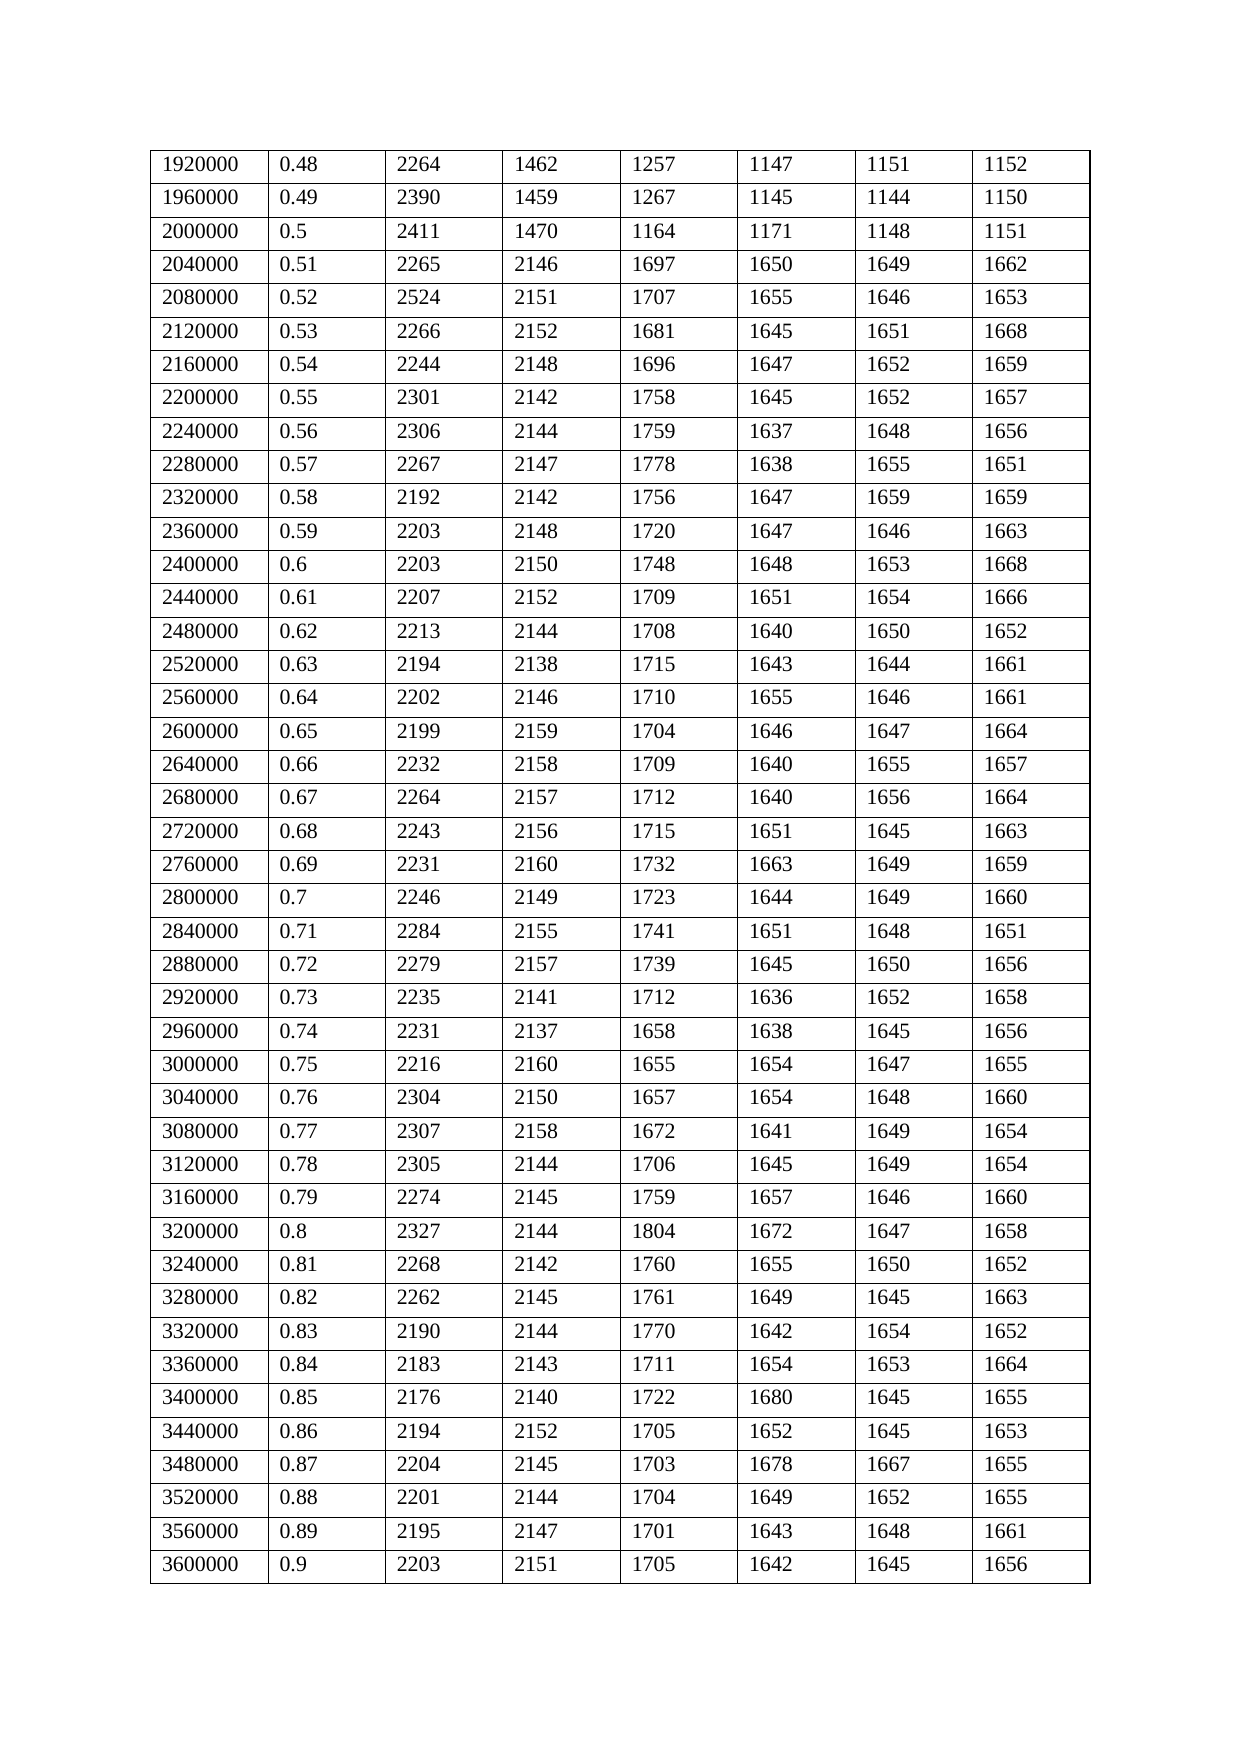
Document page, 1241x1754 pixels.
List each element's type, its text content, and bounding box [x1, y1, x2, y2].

table_cell 1647 [738, 351, 855, 383]
table_cell 2040000 [151, 251, 268, 283]
table_cell 2146 [503, 684, 620, 717]
table_cell 1151 [973, 218, 1089, 250]
table_cell 2160 [503, 1051, 620, 1083]
table_cell 0.65 [269, 718, 385, 750]
table_cell 0.49 [269, 184, 385, 217]
table_cell 1636 [738, 984, 855, 1017]
table_cell 2240000 [151, 418, 268, 450]
table_cell 1649 [738, 1284, 855, 1317]
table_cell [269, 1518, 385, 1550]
table_cell 2145 [503, 1184, 620, 1217]
table_cell 1663 [973, 1284, 1089, 1317]
table_cell 2305 [386, 1151, 502, 1183]
table_cell 1663 [973, 518, 1089, 550]
table_cell 0.73 [269, 984, 385, 1017]
table_cell 1646 [856, 518, 972, 550]
table_cell 3440000 [151, 1418, 268, 1450]
table_cell 1760 [621, 1251, 737, 1283]
table_cell 3040000 [151, 1084, 268, 1117]
table_cell 2158 [503, 751, 620, 783]
table_cell 0.57 [269, 451, 385, 483]
table_cell 0.83 [269, 1318, 385, 1350]
table_cell 1647 [738, 518, 855, 550]
table_cell 2201 [386, 1484, 502, 1517]
table_cell 1649 [856, 1118, 972, 1150]
table_cell 1651 [973, 451, 1089, 483]
table_cell 1712 [621, 984, 737, 1017]
table_cell 1648 [856, 418, 972, 450]
table_cell 1651 [738, 584, 855, 617]
table_cell 2231 [386, 1018, 502, 1050]
table_cell 2320000 [151, 484, 268, 517]
table_cell 2390 [386, 184, 502, 217]
table_cell 2216 [386, 1051, 502, 1083]
table_cell 1697 [621, 251, 737, 283]
table_cell 2301 [386, 384, 502, 417]
table_cell 2520000 [151, 651, 268, 683]
table_cell 1650 [856, 1251, 972, 1283]
table_cell 2144 [503, 1484, 620, 1517]
table_cell 2160000 [151, 351, 268, 383]
table_cell 1645 [856, 818, 972, 850]
table_cell 1652 [973, 1318, 1089, 1350]
table_cell 1655 [973, 1451, 1089, 1483]
table_cell 0.8 [269, 1218, 385, 1250]
table_cell 2268 [386, 1251, 502, 1283]
table_cell 1741 [621, 918, 737, 950]
table_cell 1672 [738, 1218, 855, 1250]
table_cell 0.87 [269, 1451, 385, 1483]
table_cell 2243 [386, 818, 502, 850]
table_cell 1770 [621, 1318, 737, 1350]
table_cell 1652 [973, 1251, 1089, 1283]
table_cell 1723 [621, 884, 737, 917]
table_cell 1655 [973, 1051, 1089, 1083]
table_cell 2152 [503, 1418, 620, 1450]
table_cell 2840000 [151, 918, 268, 950]
table_cell 2142 [503, 1251, 620, 1283]
table_cell 1756 [621, 484, 737, 517]
table_cell 1722 [621, 1384, 737, 1417]
table_cell 2159 [503, 718, 620, 750]
table_cell 0.79 [269, 1184, 385, 1217]
table_cell 1640 [738, 784, 855, 817]
table_cell 2147 [503, 451, 620, 483]
table_cell 1652 [856, 984, 972, 1017]
table_cell 1672 [621, 1118, 737, 1150]
table_cell 2120000 [151, 318, 268, 350]
table_cell 2151 [503, 284, 620, 317]
table_cell 1706 [621, 1151, 737, 1183]
table_cell 1652 [738, 1418, 855, 1450]
table_cell 1654 [856, 584, 972, 617]
table_cell 2155 [503, 918, 620, 950]
table_cell 1152 [973, 151, 1089, 183]
table_cell 0.54 [269, 351, 385, 383]
table_cell 0.88 [269, 1484, 385, 1517]
table_cell 2144 [503, 1218, 620, 1250]
table_cell 1652 [973, 618, 1089, 650]
table_cell 2411 [386, 218, 502, 250]
table_cell 0.66 [269, 751, 385, 783]
table_cell 1804 [621, 1218, 737, 1250]
table_cell 1647 [738, 484, 855, 517]
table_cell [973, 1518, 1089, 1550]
table_cell 1758 [621, 384, 737, 417]
table_cell 1459 [503, 184, 620, 217]
table_cell 1657 [738, 1184, 855, 1217]
table_cell 2145 [503, 1284, 620, 1317]
table_cell 1145 [738, 184, 855, 217]
table_cell 1147 [738, 151, 855, 183]
table_cell 1664 [973, 784, 1089, 817]
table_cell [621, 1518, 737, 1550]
table_cell 1645 [856, 1384, 972, 1417]
table_cell 1650 [856, 618, 972, 650]
table_cell 1660 [973, 884, 1089, 917]
table_cell 2152 [503, 584, 620, 617]
table_cell 1680 [738, 1384, 855, 1417]
table_cell 0.86 [269, 1418, 385, 1450]
table_cell 1654 [973, 1118, 1089, 1150]
table_cell 1659 [856, 484, 972, 517]
table_cell 2140 [503, 1384, 620, 1417]
table_cell 2244 [386, 351, 502, 383]
table_cell 2560000 [151, 684, 268, 717]
table_cell 1657 [973, 384, 1089, 417]
table_cell 1652 [856, 1484, 972, 1517]
table_cell 1470 [503, 218, 620, 250]
table_cell 1759 [621, 418, 737, 450]
table_cell 1645 [738, 384, 855, 417]
table_cell 2142 [503, 384, 620, 417]
table_cell 1668 [973, 551, 1089, 583]
table_cell 3200000 [151, 1218, 268, 1250]
table_cell 0.81 [269, 1251, 385, 1283]
table_cell 1647 [856, 1051, 972, 1083]
table_cell 1651 [973, 918, 1089, 950]
table_cell 2199 [386, 718, 502, 750]
table_cell 1640 [738, 751, 855, 783]
table_cell 0.76 [269, 1084, 385, 1117]
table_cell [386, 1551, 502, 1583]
table_cell 2192 [386, 484, 502, 517]
table_cell 1778 [621, 451, 737, 483]
table_cell 1759 [621, 1184, 737, 1217]
table_cell 1257 [621, 151, 737, 183]
table_cell 1707 [621, 284, 737, 317]
table_cell 0.56 [269, 418, 385, 450]
table_cell 1638 [738, 451, 855, 483]
table_cell 2141 [503, 984, 620, 1017]
table_cell 1646 [856, 1184, 972, 1217]
table_cell 1655 [856, 451, 972, 483]
table_cell 1655 [621, 1051, 737, 1083]
table_cell 1644 [856, 651, 972, 683]
table_cell 1709 [621, 584, 737, 617]
table_cell 2150 [503, 551, 620, 583]
table_cell 2157 [503, 784, 620, 817]
table_cell 2144 [503, 1151, 620, 1183]
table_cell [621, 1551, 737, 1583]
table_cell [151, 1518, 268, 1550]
table_cell 2262 [386, 1284, 502, 1317]
table_cell 2148 [503, 518, 620, 550]
table_cell 1645 [738, 951, 855, 983]
table_cell 1649 [856, 884, 972, 917]
table_cell 2264 [386, 784, 502, 817]
table_cell 2156 [503, 818, 620, 850]
table_cell 1171 [738, 218, 855, 250]
table_cell 1652 [856, 384, 972, 417]
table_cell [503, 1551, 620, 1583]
table_cell 2157 [503, 951, 620, 983]
table_cell 0.63 [269, 651, 385, 683]
table_cell 1655 [738, 284, 855, 317]
table_cell 1648 [856, 918, 972, 950]
table_cell 1656 [973, 951, 1089, 983]
table_cell 1705 [621, 1418, 737, 1450]
table_cell 1663 [973, 818, 1089, 850]
table_cell 1658 [973, 1218, 1089, 1250]
table_cell 1709 [621, 751, 737, 783]
table_cell 2280000 [151, 451, 268, 483]
table_cell 1666 [973, 584, 1089, 617]
table_cell 1661 [973, 651, 1089, 683]
table_cell 1648 [856, 1084, 972, 1117]
table_cell 1708 [621, 618, 737, 650]
table_cell 1645 [856, 1284, 972, 1317]
table_cell 0.52 [269, 284, 385, 317]
table_cell 1645 [738, 318, 855, 350]
table_cell 1696 [621, 351, 737, 383]
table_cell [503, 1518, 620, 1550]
table_cell 2304 [386, 1084, 502, 1117]
table_cell 1704 [621, 718, 737, 750]
table_cell 1660 [973, 1084, 1089, 1117]
table_cell 2152 [503, 318, 620, 350]
table_cell 1703 [621, 1451, 737, 1483]
table_cell 1761 [621, 1284, 737, 1317]
table_cell 1664 [973, 1351, 1089, 1383]
table_cell 0.71 [269, 918, 385, 950]
table_cell 2137 [503, 1018, 620, 1050]
table_cell 1720 [621, 518, 737, 550]
table_cell 2158 [503, 1118, 620, 1150]
table_cell 3480000 [151, 1451, 268, 1483]
table_cell 0.68 [269, 818, 385, 850]
table_cell 1646 [738, 718, 855, 750]
table_cell 2207 [386, 584, 502, 617]
table_cell 1148 [856, 218, 972, 250]
table_cell 0.58 [269, 484, 385, 517]
table_cell 0.85 [269, 1384, 385, 1417]
table_cell 2480000 [151, 618, 268, 650]
table_cell 2194 [386, 651, 502, 683]
table_cell 1654 [738, 1051, 855, 1083]
table_cell 2183 [386, 1351, 502, 1383]
table_cell 1653 [973, 284, 1089, 317]
table_cell 1650 [738, 251, 855, 283]
table_cell 1144 [856, 184, 972, 217]
table_cell 1649 [856, 1151, 972, 1183]
table_cell 0.67 [269, 784, 385, 817]
table_cell 2800000 [151, 884, 268, 917]
table_cell 2266 [386, 318, 502, 350]
table_cell 2440000 [151, 584, 268, 617]
table_cell 1659 [973, 484, 1089, 517]
table_cell 2160 [503, 851, 620, 883]
table_cell 1150 [973, 184, 1089, 217]
table_cell 1658 [621, 1018, 737, 1050]
table_cell 1668 [973, 318, 1089, 350]
table_cell 1645 [856, 1418, 972, 1450]
table_cell 1640 [738, 618, 855, 650]
table_cell 1655 [973, 1384, 1089, 1417]
table_cell 1732 [621, 851, 737, 883]
table_cell 2246 [386, 884, 502, 917]
table_cell 0.62 [269, 618, 385, 650]
table_cell 1650 [856, 951, 972, 983]
table_cell 2680000 [151, 784, 268, 817]
table_cell 1654 [973, 1151, 1089, 1183]
table_cell 0.84 [269, 1351, 385, 1383]
table_cell 0.55 [269, 384, 385, 417]
table_cell 3400000 [151, 1384, 268, 1417]
table_cell 2360000 [151, 518, 268, 550]
table_cell 2279 [386, 951, 502, 983]
table_cell 2149 [503, 884, 620, 917]
table_cell 1681 [621, 318, 737, 350]
table_cell 0.72 [269, 951, 385, 983]
table_cell 2264 [386, 151, 502, 183]
table_cell 2524 [386, 284, 502, 317]
table_cell 2920000 [151, 984, 268, 1017]
table_cell 1710 [621, 684, 737, 717]
table_cell 1656 [973, 418, 1089, 450]
table_cell 2327 [386, 1218, 502, 1250]
table_cell 1715 [621, 651, 737, 683]
table_cell 1657 [621, 1084, 737, 1117]
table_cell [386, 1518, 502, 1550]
table_cell 3520000 [151, 1484, 268, 1517]
table_cell 1644 [738, 884, 855, 917]
table_cell 1655 [738, 684, 855, 717]
table_cell 2204 [386, 1451, 502, 1483]
table_cell 2200000 [151, 384, 268, 417]
table_cell 2202 [386, 684, 502, 717]
table_cell 1646 [856, 684, 972, 717]
table_cell 1638 [738, 1018, 855, 1050]
table_cell 2142 [503, 484, 620, 517]
table_cell 0.78 [269, 1151, 385, 1183]
table_cell 3120000 [151, 1151, 268, 1183]
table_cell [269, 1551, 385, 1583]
table_cell 1653 [856, 551, 972, 583]
table_cell 1659 [973, 851, 1089, 883]
table_cell 1658 [973, 984, 1089, 1017]
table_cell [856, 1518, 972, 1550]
table_cell 2190 [386, 1318, 502, 1350]
table_cell 1662 [973, 251, 1089, 283]
table_cell 1646 [856, 284, 972, 317]
table_cell 2000000 [151, 218, 268, 250]
table_cell 2232 [386, 751, 502, 783]
table_cell 0.75 [269, 1051, 385, 1083]
table_cell 1739 [621, 951, 737, 983]
table_cell 0.59 [269, 518, 385, 550]
table_cell 2138 [503, 651, 620, 683]
table_cell 1655 [738, 1251, 855, 1283]
table_cell 3320000 [151, 1318, 268, 1350]
table_cell 1960000 [151, 184, 268, 217]
table_cell 2307 [386, 1118, 502, 1150]
table_cell 1664 [973, 718, 1089, 750]
table_cell 1645 [856, 1018, 972, 1050]
table_cell 0.74 [269, 1018, 385, 1050]
table_cell 2267 [386, 451, 502, 483]
table_cell 1654 [738, 1084, 855, 1117]
table_cell 2306 [386, 418, 502, 450]
table_cell 1704 [621, 1484, 737, 1517]
table_cell 1651 [856, 318, 972, 350]
table_cell 1651 [738, 918, 855, 950]
table_cell 2145 [503, 1451, 620, 1483]
table_cell 1653 [856, 1351, 972, 1383]
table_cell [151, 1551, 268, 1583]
table_cell 1660 [973, 1184, 1089, 1217]
table_cell 1655 [856, 751, 972, 783]
table_cell 1715 [621, 818, 737, 850]
table_cell 1712 [621, 784, 737, 817]
table_cell 2146 [503, 251, 620, 283]
table_cell 2600000 [151, 718, 268, 750]
table_cell 3160000 [151, 1184, 268, 1217]
table_cell 1663 [738, 851, 855, 883]
table_cell 2231 [386, 851, 502, 883]
table_cell 1656 [973, 1018, 1089, 1050]
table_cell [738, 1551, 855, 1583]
table_cell 0.77 [269, 1118, 385, 1150]
table_cell 0.53 [269, 318, 385, 350]
table_cell 1657 [973, 751, 1089, 783]
table_cell 2203 [386, 551, 502, 583]
table_cell 2720000 [151, 818, 268, 850]
table_cell 0.51 [269, 251, 385, 283]
table_cell 1151 [856, 151, 972, 183]
table_cell 2400000 [151, 551, 268, 583]
table_cell 1659 [973, 351, 1089, 383]
table_cell 1645 [738, 1151, 855, 1183]
table_cell 0.48 [269, 151, 385, 183]
table_cell 1678 [738, 1451, 855, 1483]
table_cell 1649 [856, 851, 972, 883]
table_cell 3000000 [151, 1051, 268, 1083]
table_cell 1654 [856, 1318, 972, 1350]
table_cell 1648 [738, 551, 855, 583]
table_cell 1642 [738, 1318, 855, 1350]
table_cell 1641 [738, 1118, 855, 1150]
table_cell 1637 [738, 418, 855, 450]
table_cell 3280000 [151, 1284, 268, 1317]
table_cell 2640000 [151, 751, 268, 783]
table_cell 2144 [503, 618, 620, 650]
table_cell 2148 [503, 351, 620, 383]
table_cell 2880000 [151, 951, 268, 983]
table_cell 2265 [386, 251, 502, 283]
table_cell 1647 [856, 1218, 972, 1250]
table_cell 1711 [621, 1351, 737, 1383]
table_cell 3240000 [151, 1251, 268, 1283]
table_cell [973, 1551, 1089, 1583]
table_cell 2274 [386, 1184, 502, 1217]
table_cell 1649 [738, 1484, 855, 1517]
table_cell 0.6 [269, 551, 385, 583]
table_cell 2203 [386, 518, 502, 550]
table_cell 2080000 [151, 284, 268, 317]
table_cell 2760000 [151, 851, 268, 883]
table_cell 3080000 [151, 1118, 268, 1150]
table_cell 1647 [856, 718, 972, 750]
table_cell 1462 [503, 151, 620, 183]
table_cell 1164 [621, 218, 737, 250]
table_cell 2213 [386, 618, 502, 650]
table_cell 2144 [503, 1318, 620, 1350]
table_cell 1656 [856, 784, 972, 817]
table_cell 1748 [621, 551, 737, 583]
table_cell 0.82 [269, 1284, 385, 1317]
table_cell 1654 [738, 1351, 855, 1383]
table_cell 2176 [386, 1384, 502, 1417]
table_cell 2960000 [151, 1018, 268, 1050]
table_cell 0.64 [269, 684, 385, 717]
table_cell 1667 [856, 1451, 972, 1483]
table_cell 0.69 [269, 851, 385, 883]
table_cell 2284 [386, 918, 502, 950]
table_cell 2144 [503, 418, 620, 450]
table_cell 1661 [973, 684, 1089, 717]
table_cell 3360000 [151, 1351, 268, 1383]
table_cell 1653 [973, 1418, 1089, 1450]
table_cell 1649 [856, 251, 972, 283]
table_cell 2150 [503, 1084, 620, 1117]
table_cell 0.61 [269, 584, 385, 617]
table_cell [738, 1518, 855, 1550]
table_cell 0.7 [269, 884, 385, 917]
table_cell 2235 [386, 984, 502, 1017]
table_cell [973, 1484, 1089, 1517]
table_cell 2143 [503, 1351, 620, 1383]
table_cell 1643 [738, 651, 855, 683]
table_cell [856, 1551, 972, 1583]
table_cell 1267 [621, 184, 737, 217]
table_cell 1652 [856, 351, 972, 383]
table_cell 2194 [386, 1418, 502, 1450]
table_cell 0.5 [269, 218, 385, 250]
table_cell 1651 [738, 818, 855, 850]
table_cell 1920000 [151, 151, 268, 183]
